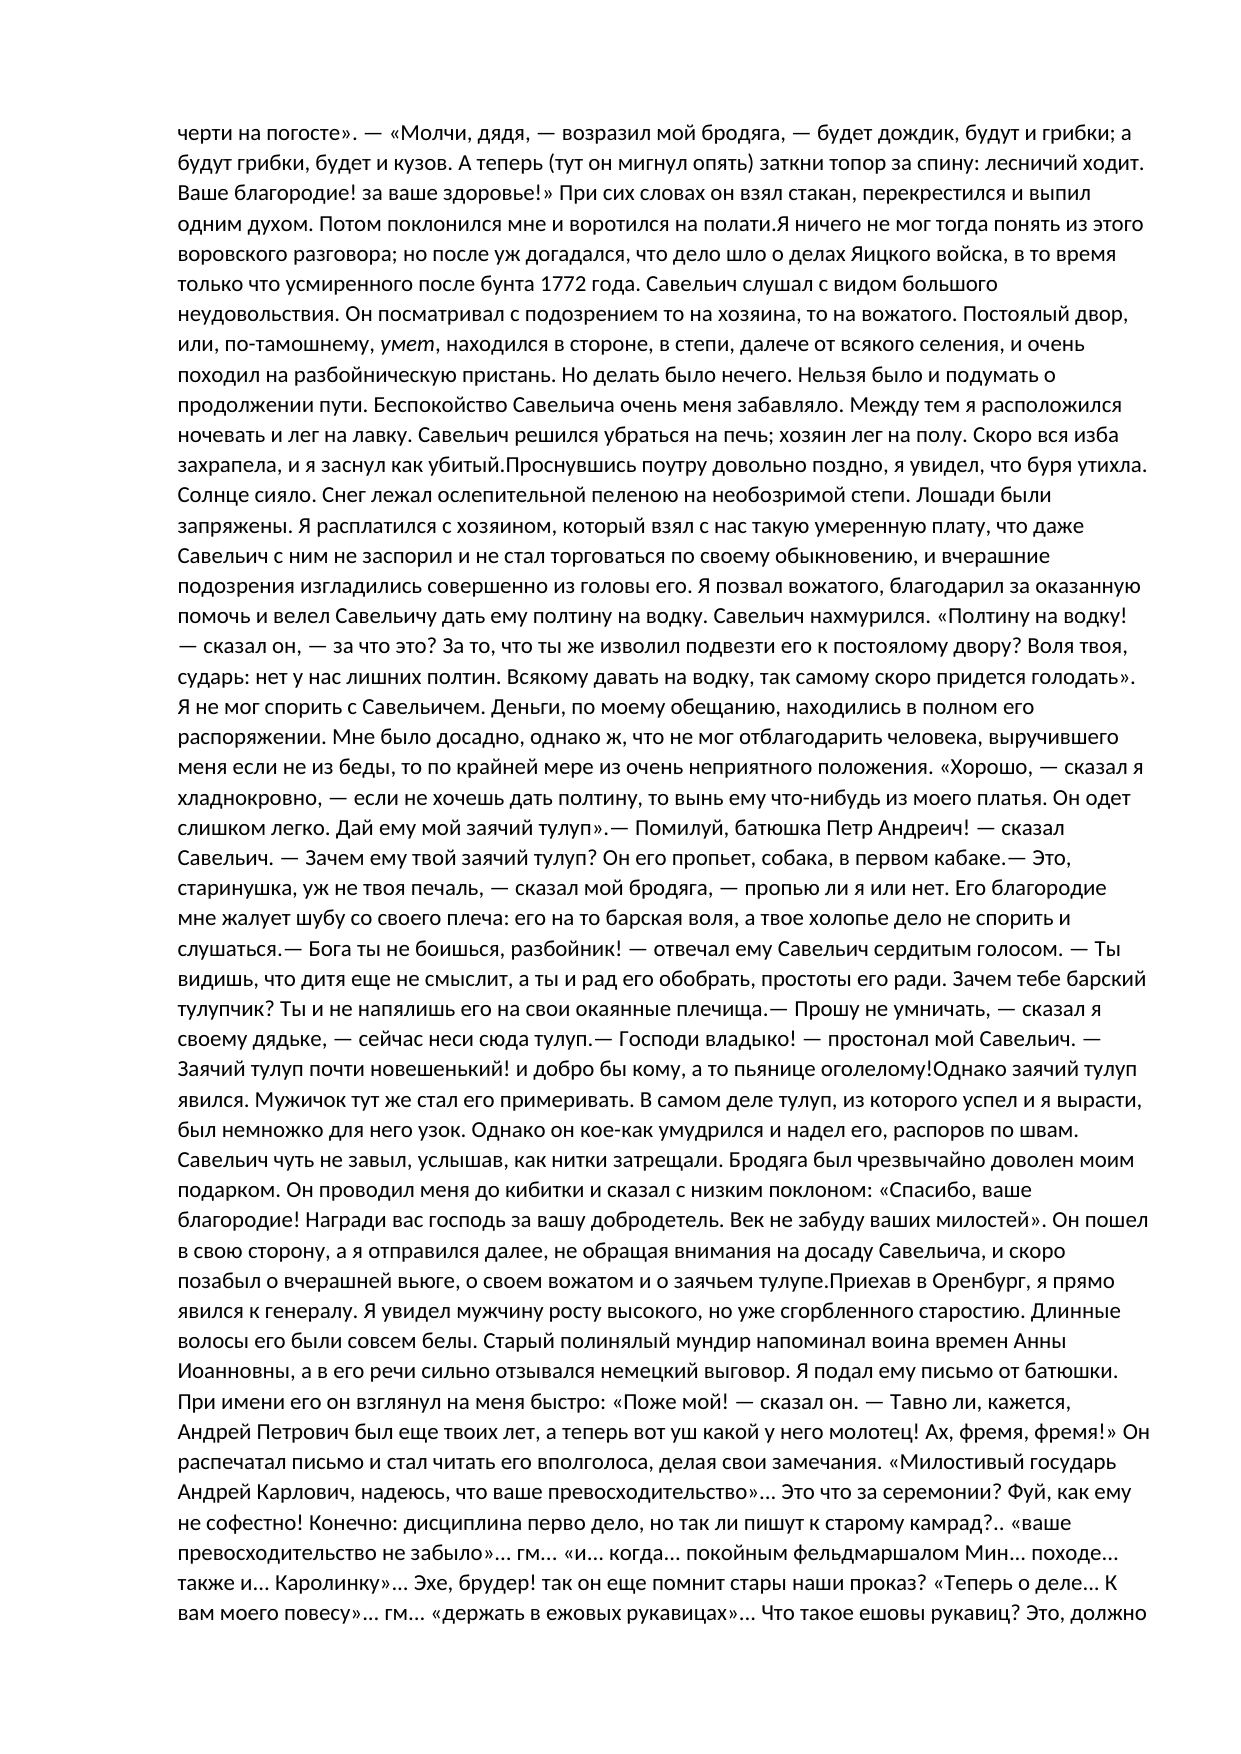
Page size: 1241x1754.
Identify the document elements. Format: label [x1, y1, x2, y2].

text [177, 118, 1152, 1626]
